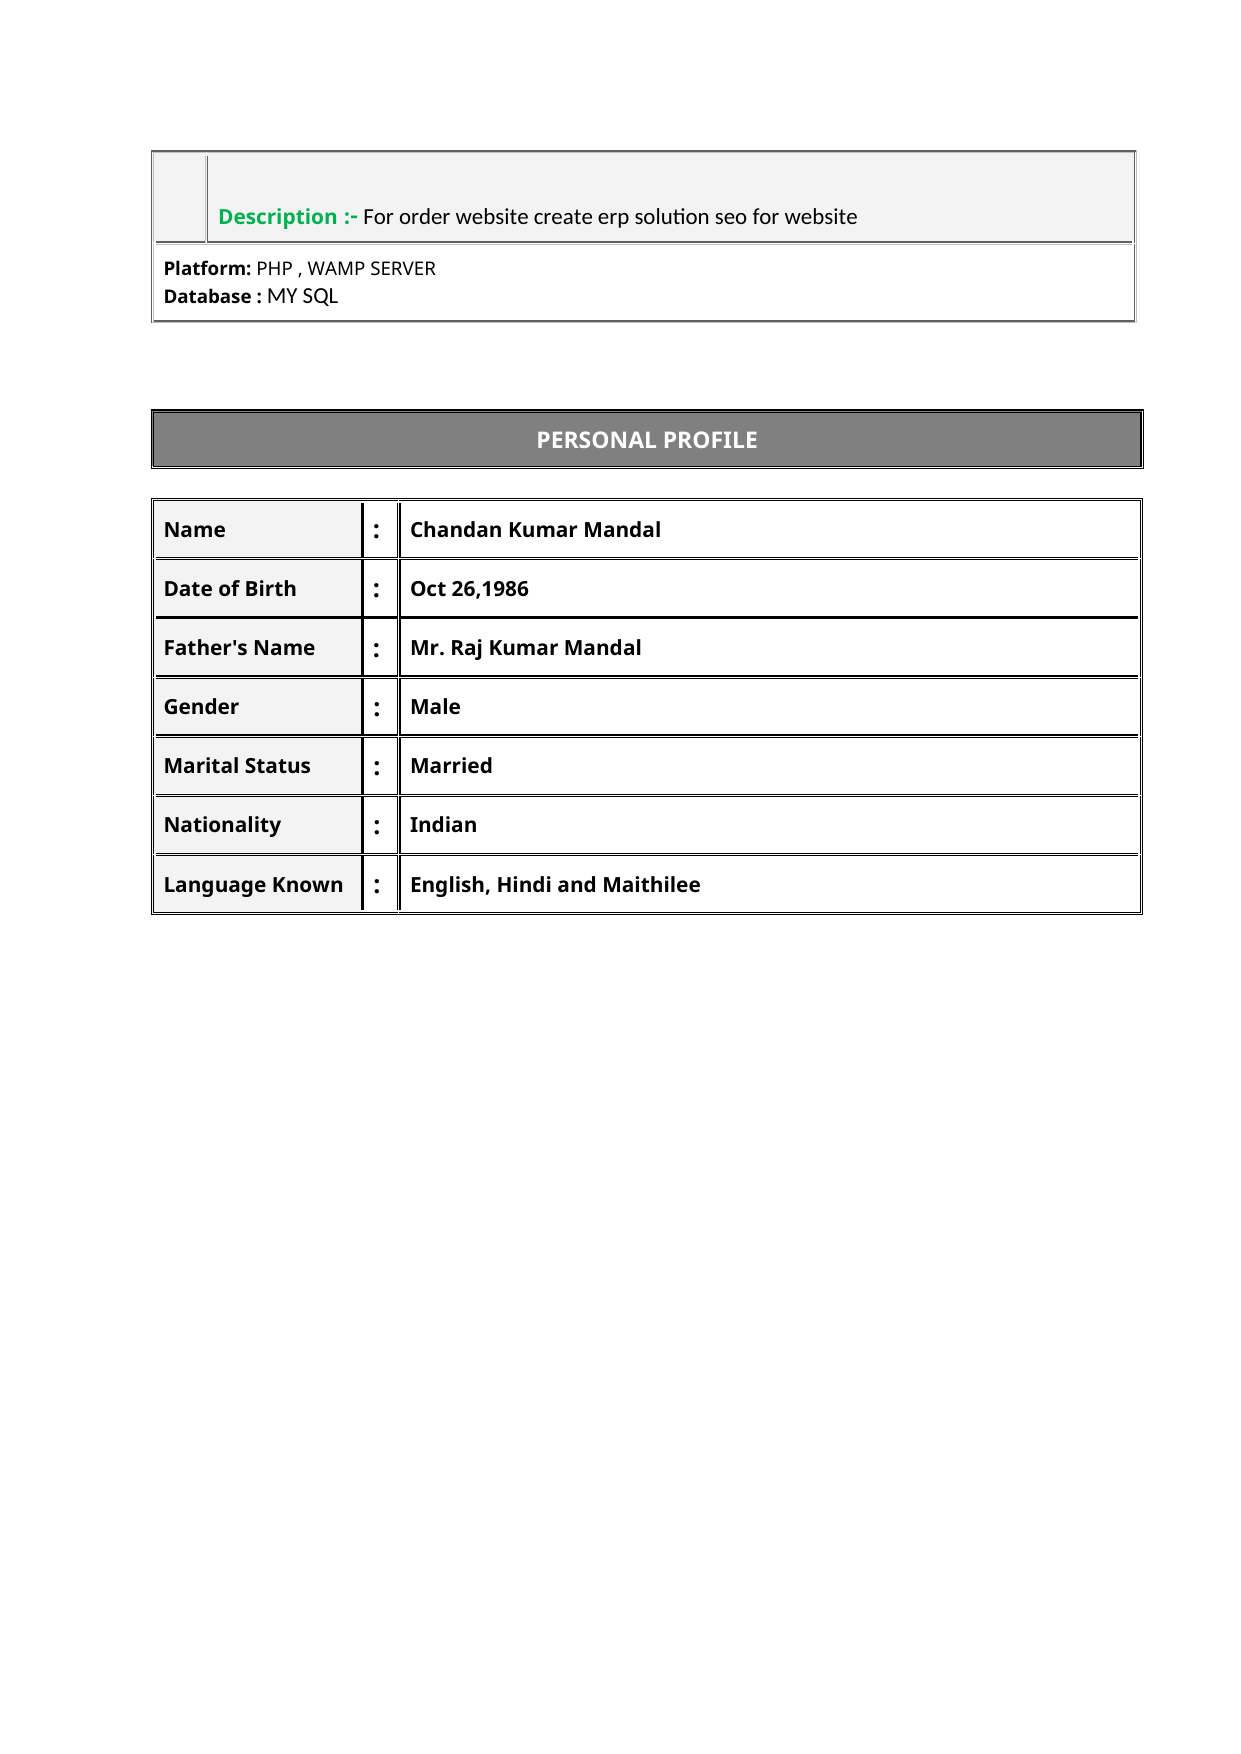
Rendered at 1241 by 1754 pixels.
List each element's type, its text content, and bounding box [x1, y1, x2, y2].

table_header Name [154, 501, 362, 557]
table_cell English, Hindi and Maithilee [399, 853, 1141, 912]
table_cell Oct 26,1986 [399, 557, 1141, 616]
table_cell : [364, 679, 397, 734]
table_cell Male [401, 675, 1140, 734]
table_cell Platform: PHP , WAMP SERVER Database : MY SQL [154, 241, 1134, 320]
table_header PERSONAL PROFILE [154, 413, 1140, 466]
table_cell : [364, 619, 397, 675]
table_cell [207, 153, 1134, 241]
table_cell Gender [154, 675, 361, 734]
table_cell Mr. Raj Kumar Mandal [401, 616, 1140, 675]
table_header : [362, 499, 399, 557]
table_cell : [362, 853, 399, 912]
table_cell Nationality [154, 794, 361, 853]
table_cell Language Known [152, 853, 362, 912]
table_cell Married [401, 734, 1140, 793]
table_cell : [364, 560, 397, 616]
table_cell Indian [401, 794, 1140, 853]
table_cell 11 [154, 153, 207, 241]
table_cell : [364, 797, 397, 853]
table_cell Marital Status [154, 734, 361, 793]
table_cell Father's Name [154, 616, 361, 675]
table_cell Date of Birth [152, 557, 362, 616]
table_cell : [364, 738, 397, 793]
table_header Chandan Kumar Mandal [399, 501, 1140, 557]
